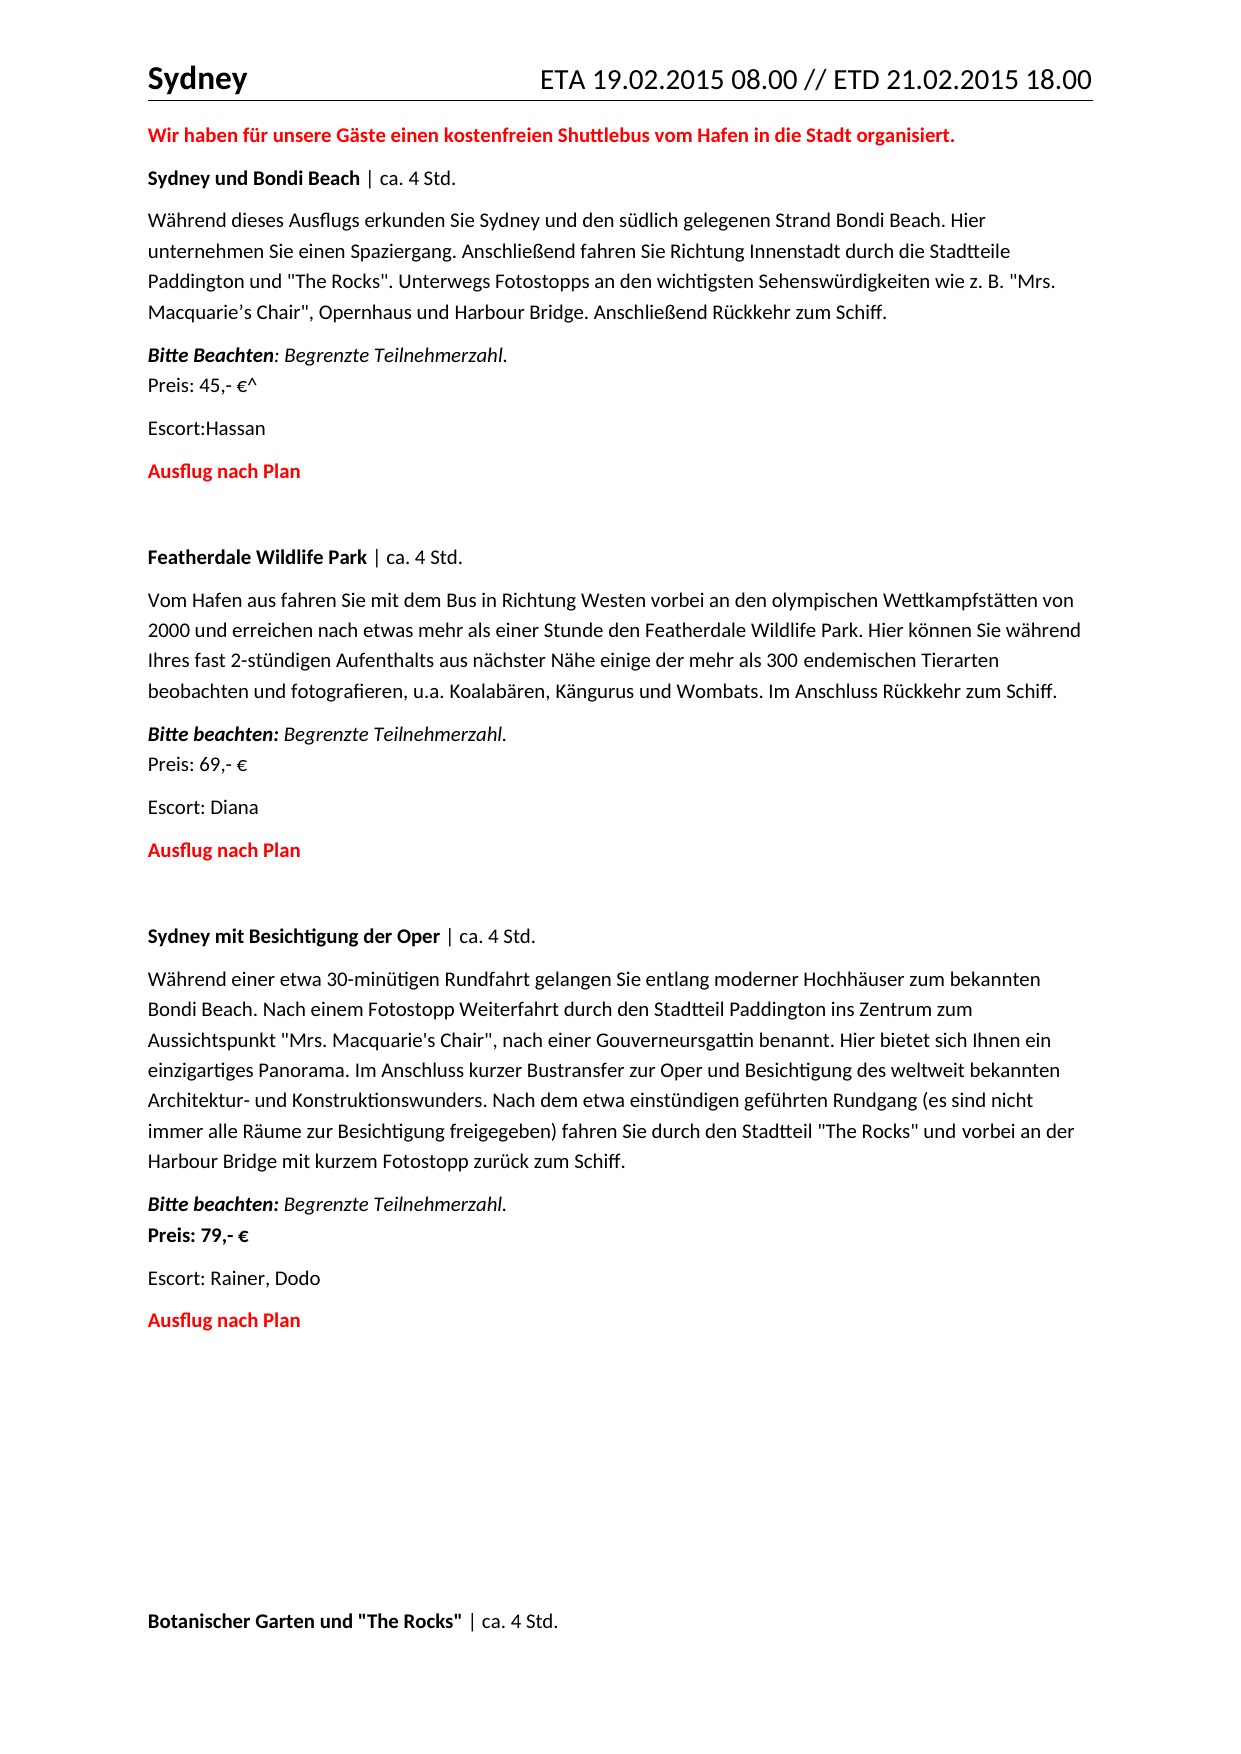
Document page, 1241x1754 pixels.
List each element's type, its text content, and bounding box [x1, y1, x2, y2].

text Featherdale Wildlife Park | ca. 4 Std. [148, 544, 1093, 569]
text Bitte beachten: Begrenzte Teilnehmerzahl. Preis: 79,- € [148, 1191, 1093, 1247]
text Bitte Beachten: Begrenzte Teilnehmerzahl. Preis: 45,- €^ [148, 342, 1093, 398]
text Während dieses Ausflugs erkunden Sie Sydney und den südlich gelegenen Strand Bondi Beach. Hier unternehmen Sie einen Spaziergang. Anschließend fahren Sie Richtung Innenstadt durch die Stadtteile Paddington und "The Rocks". Unterwegs Fotostopps an den wichtigsten Sehenswürdigkeiten wie z. B. "Mrs. Macquarie’s Chair", Opernhaus und Harbour Bridge. Anschließend Rückkehr zum Schiff. [148, 208, 1093, 324]
text Escort: Rainer, Dodo [148, 1265, 1093, 1290]
text Während einer etwa 30-minütigen Rundfahrt gelangen Sie entlang moderner Hochhäuser zum bekannten Bondi Beach. Nach einem Fotostopp Weiterfahrt durch den Stadtteil Paddington ins Zentrum zum Aussichtspunkt "Mrs. Macquarie's Chair", nach einer Gouverneursgattin benannt. Hier bietet sich Ihnen ein einzigartiges Panorama. Im Anschluss kurzer Bustransfer zur Oper und Besichtigung des weltweit bekannten Architektur- und Konstruktionswunders. Nach dem etwa einstündigen geführten Rundgang (es sind nicht immer alle Räume zur Besichtigung freigegeben) fahren Sie durch den Stadtteil "The Rocks" und vorbei an der Harbour Bridge mit kurzem Fotostopp zurück zum Schiff. [148, 966, 1093, 1174]
text Ausflug nach Plan [148, 1308, 1093, 1333]
text Bitte beachten: Begrenzte Teilnehmerzahl. Preis: 69,- € [148, 721, 1093, 777]
text Vom Hafen aus fahren Sie mit dem Bus in Richtung Westen vorbei an den olympischen Wettkampfstätten von 2000 und erreichen nach etwas mehr als einer Stunde den Featherdale Wildlife Park. Hier können Sie während Ihres fast 2-stündigen Aufenthalts aus nächster Nähe einige der mehr als 300 endemischen Tierarten beobachten und fotografieren, u.a. Koalabären, Kängurus und Wombats. Im Anschluss Rückkehr zum Schiff. [148, 587, 1093, 703]
text Escort:Hassan [148, 415, 1093, 441]
text Botanischer Garten und "The Rocks" | ca. 4 Std. [148, 1608, 1093, 1633]
subtitle Sydney ETA 19.02.2015 08.00 // ETD 21.02.2015 18.00 [148, 57, 1093, 100]
text Escort: Diana [148, 794, 1093, 820]
text Sydney und Bondi Beach | ca. 4 Std. [148, 165, 1093, 190]
text Ausflug nach Plan [148, 837, 1093, 863]
text Ausflug nach Plan [148, 458, 1093, 483]
text Sydney mit Besichtigung der Oper | ca. 4 Std. [148, 923, 1093, 948]
text Wir haben für unsere Gäste einen kostenfreien Shuttlebus vom Hafen in die Stadt organisiert. [148, 122, 1093, 147]
